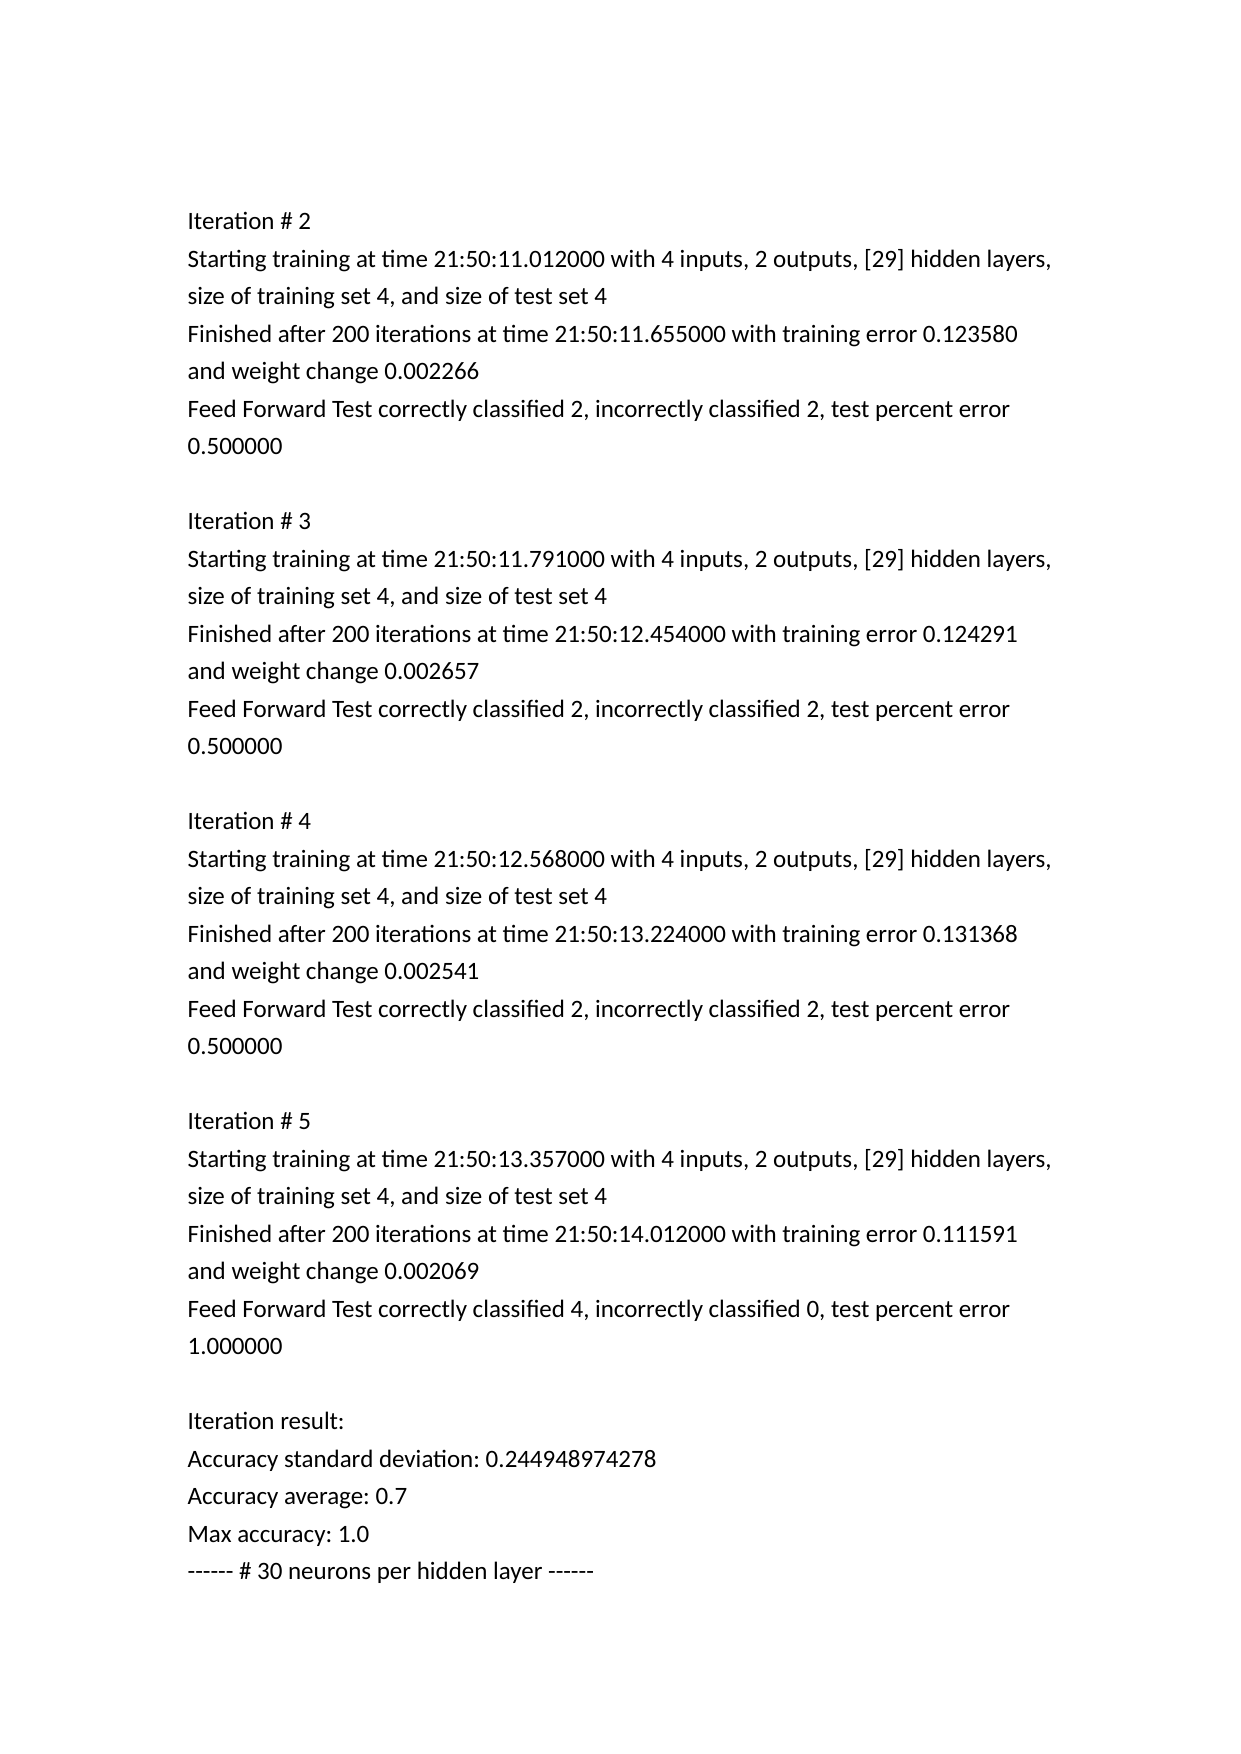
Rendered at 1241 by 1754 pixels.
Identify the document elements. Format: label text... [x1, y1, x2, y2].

text Finished after 200 iterations at time 21:50:12.454000 with training error 0.124291 and weight change 0.002657 [187, 614, 1053, 689]
text Starting training at time 21:50:11.791000 with 4 inputs, 2 outputs, [29] hidden layers, size of training set 4, and size of test set 4 [187, 539, 1053, 614]
text Finished after 200 iterations at time 21:50:13.224000 with training error 0.131368 and weight change 0.002541 [187, 914, 1053, 989]
text Feed Forward Test correctly classified 2, incorrectly classified 2, test percent error 0.500000 [187, 389, 1053, 464]
text Starting training at time 21:50:12.568000 with 4 inputs, 2 outputs, [29] hidden layers, size of training set 4, and size of test set 4 [187, 839, 1053, 914]
text Feed Forward Test correctly classified 4, incorrectly classified 0, test percent error 1.000000 [187, 1289, 1053, 1364]
text Finished after 200 iterations at time 21:50:11.655000 with training error 0.123580 and weight change 0.002266 [187, 314, 1053, 389]
text Feed Forward Test correctly classified 2, incorrectly classified 2, test percent error 0.500000 [187, 989, 1053, 1064]
text Starting training at time 21:50:13.357000 with 4 inputs, 2 outputs, [29] hidden layers, size of training set 4, and size of test set 4 [187, 1139, 1053, 1214]
text Iteration # 4 [187, 802, 1053, 839]
text ------ # 30 neurons per hidden layer ------ [187, 1552, 1053, 1589]
text Iteration result: [187, 1402, 1053, 1439]
text Accuracy standard deviation: 0.244948974278 [187, 1439, 1053, 1477]
text Accuracy average: 0.7 [187, 1477, 1053, 1514]
text Iteration # 2 [187, 202, 1053, 239]
text Iteration # 3 [187, 502, 1053, 539]
text Iteration # 5 [187, 1102, 1053, 1139]
text Feed Forward Test correctly classified 2, incorrectly classified 2, test percent error 0.500000 [187, 689, 1053, 764]
text Finished after 200 iterations at time 21:50:14.012000 with training error 0.111591 and weight change 0.002069 [187, 1214, 1053, 1289]
text Max accuracy: 1.0 [187, 1514, 1053, 1552]
text Starting training at time 21:50:11.012000 with 4 inputs, 2 outputs, [29] hidden layers, size of training set 4, and size of test set 4 [187, 239, 1053, 314]
